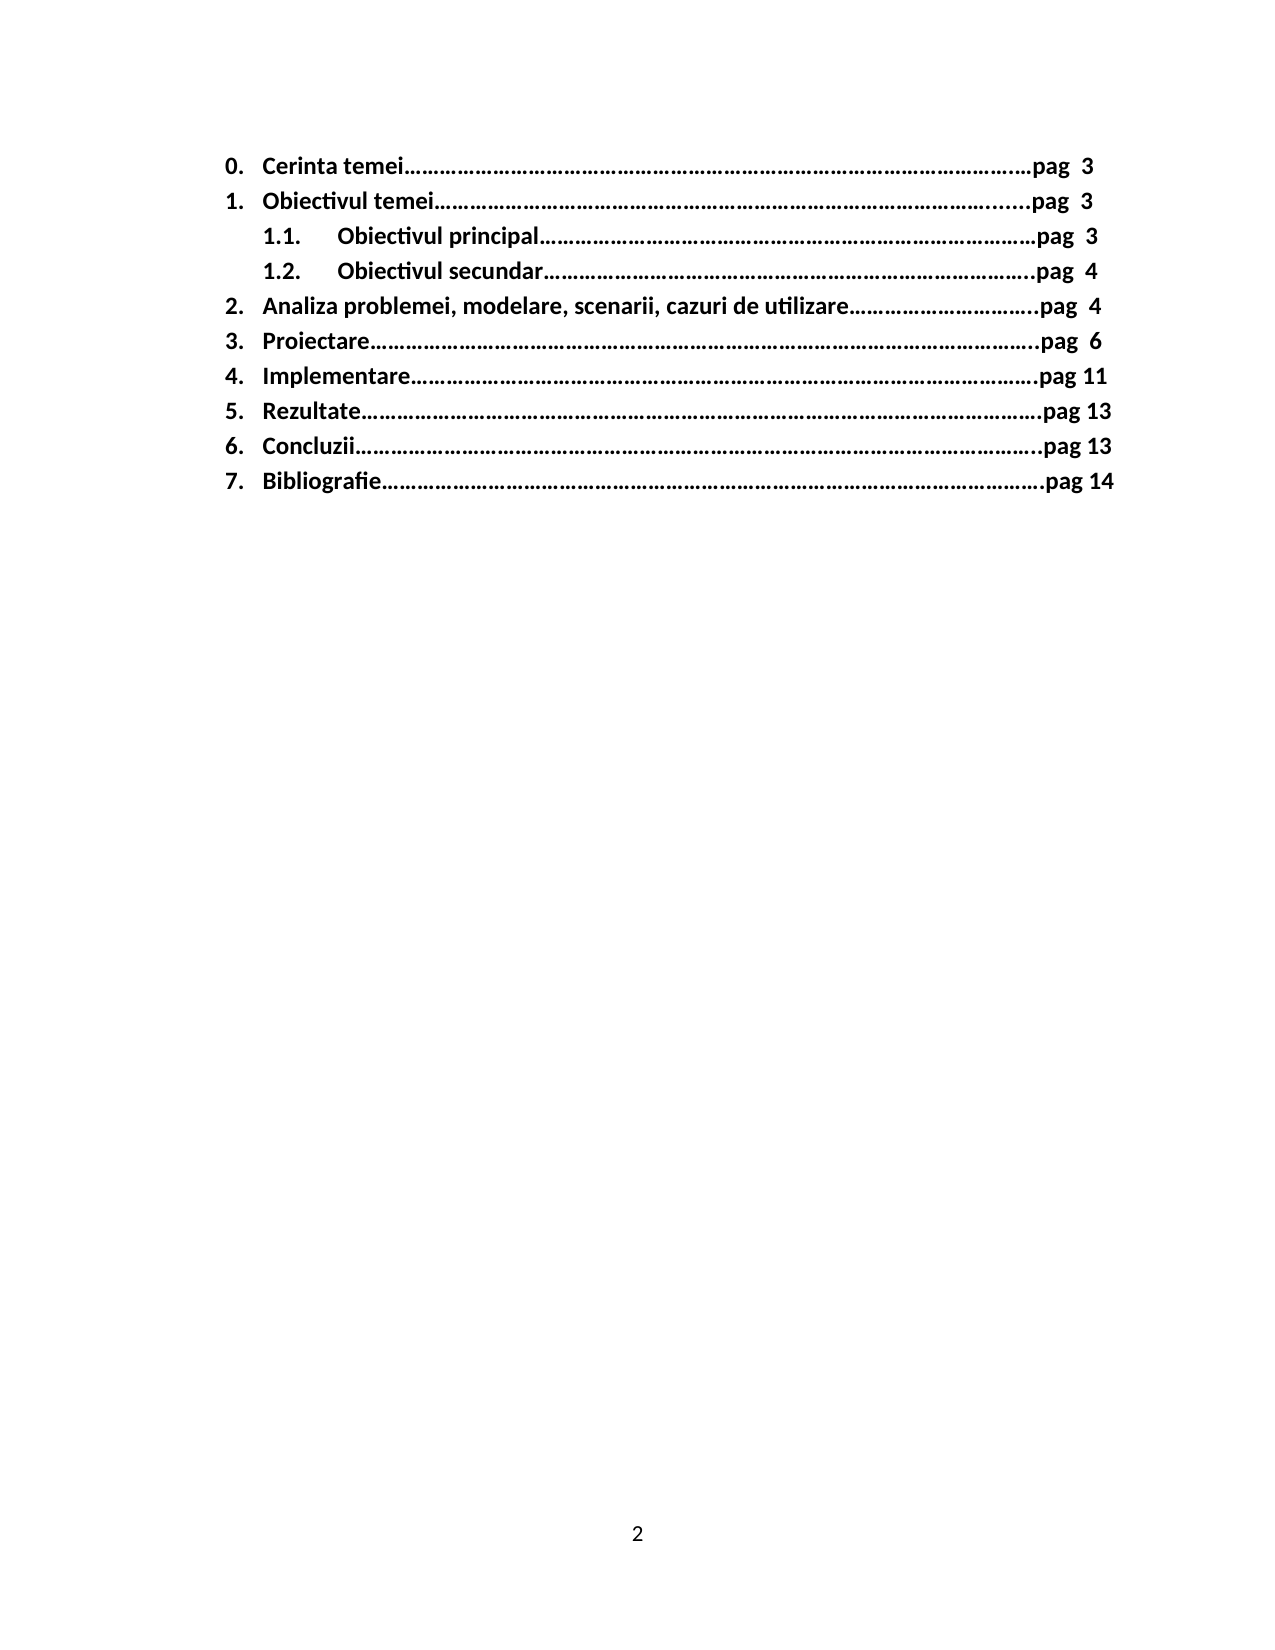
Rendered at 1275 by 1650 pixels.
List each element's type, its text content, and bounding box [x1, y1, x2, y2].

list Obiectivul secundar………………………………………………………………………..pag 4 [262, 255, 1125, 286]
list Obiectivul temei………………………………………………………………………………….......pag 3 [225, 185, 1125, 216]
list Bibliografie………………………………………………………………………………………………….pag 14 [225, 465, 1125, 496]
list Rezultate…………………………………………………………………………………………………….pag 13 [225, 395, 1125, 426]
list Analiza problemei, modelare, scenarii, cazuri de utilizare…………………………..pag 4 [225, 290, 1125, 321]
list Concluzii……………………………………………………………………………………………………..pag 13 [225, 430, 1125, 461]
list Proiectare…………………………………………………………………………………………………..pag 6 [225, 325, 1125, 356]
list Cerinta temei………………………………………………………………………………………….…pag 3 [225, 150, 1125, 181]
list Obiectivul principal…………………………………………………………………………pag 3 [262, 220, 1125, 251]
list Implementare…………………………………………………………………………………………….pag 11 [225, 360, 1125, 391]
